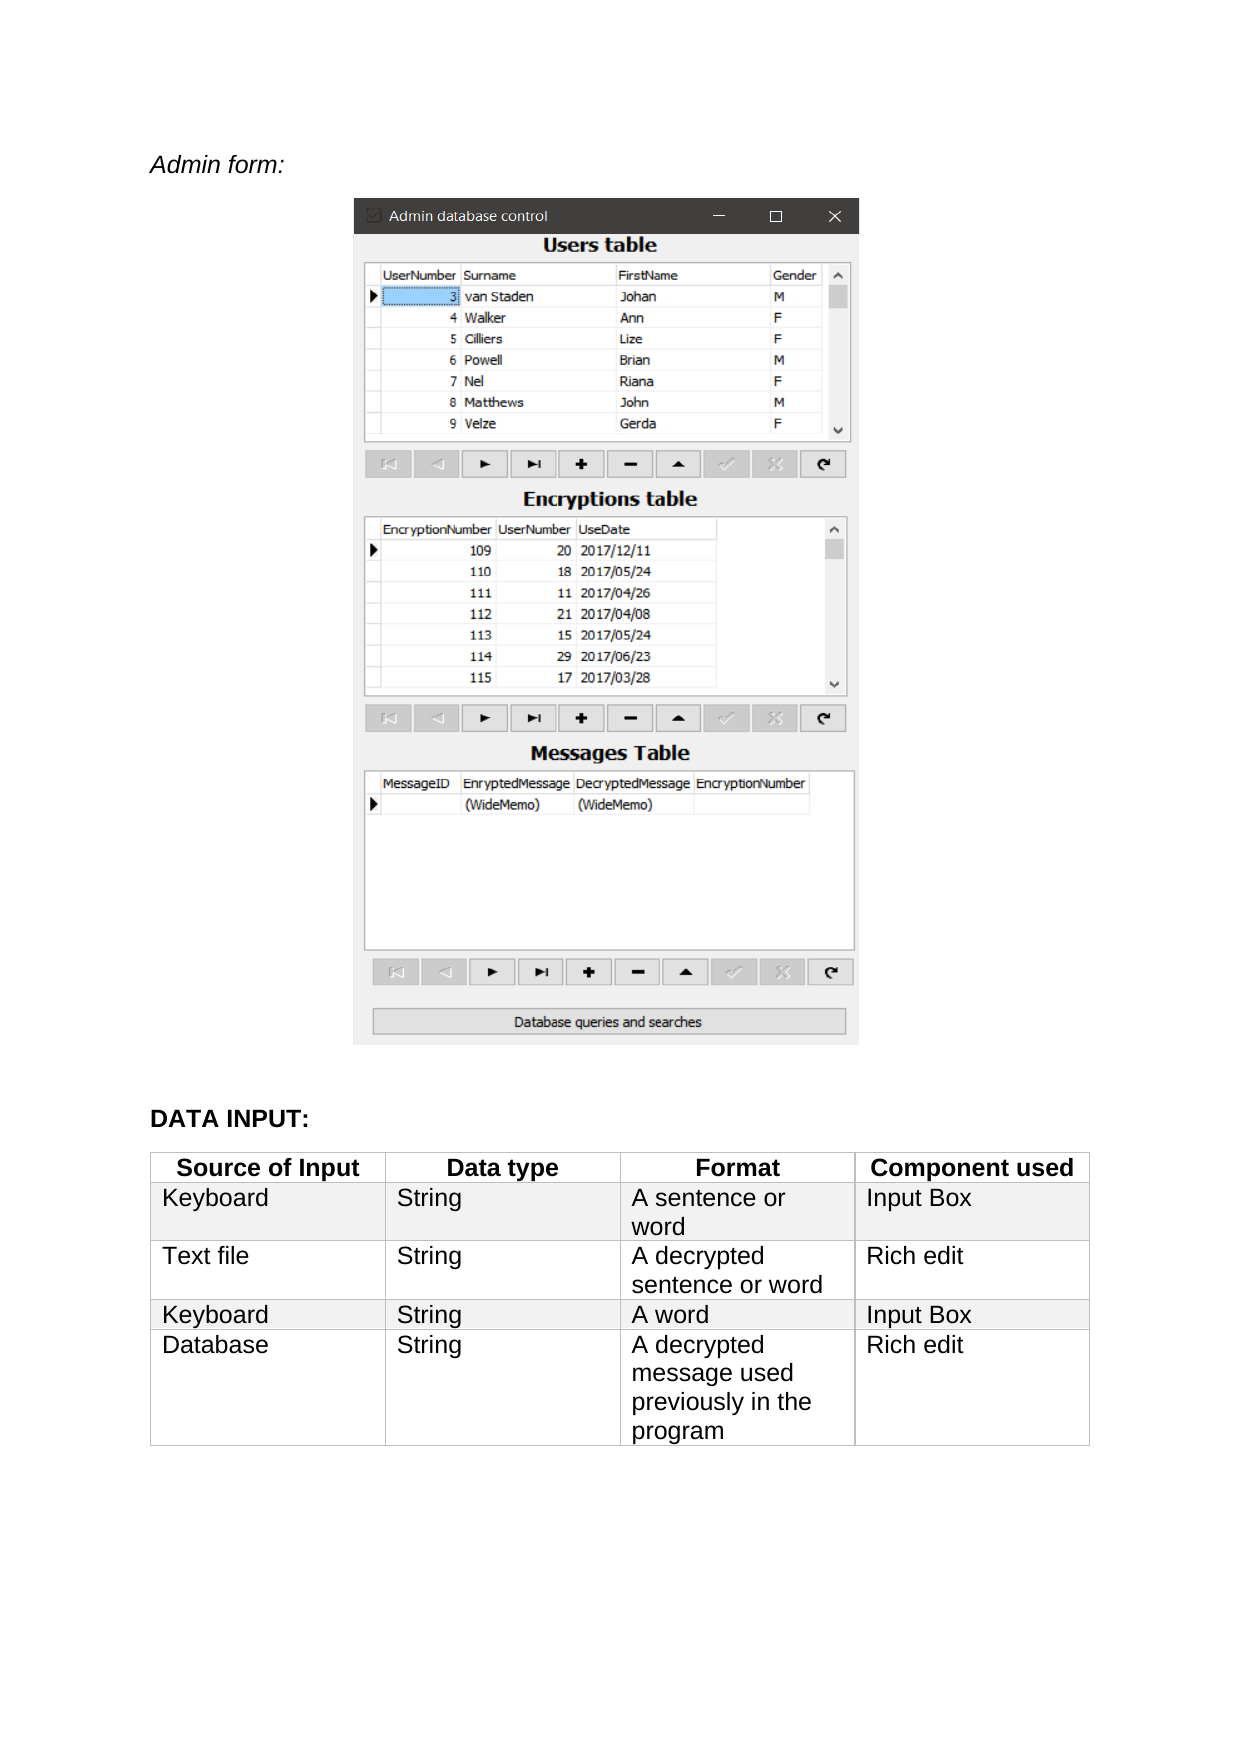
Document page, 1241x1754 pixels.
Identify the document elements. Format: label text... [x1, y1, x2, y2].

table_cell Text file [151, 1241, 385, 1299]
table_cell A sentence or word [621, 1183, 854, 1240]
picture [353, 198, 859, 1042]
table_header Format [621, 1153, 854, 1182]
table_header Component used [856, 1153, 1089, 1182]
table_header Source of Input [151, 1153, 385, 1182]
table_cell String [386, 1330, 620, 1444]
table_cell Input Box [856, 1183, 1089, 1240]
table_cell Keyboard [151, 1300, 385, 1328]
table_cell Database [151, 1330, 385, 1444]
table_cell Rich edit [856, 1241, 1089, 1299]
text Admin form: [150, 150, 1090, 179]
table_cell A decrypted sentence or word [621, 1241, 854, 1299]
table_cell A word [621, 1300, 854, 1328]
table_cell String [386, 1241, 620, 1299]
table_cell Rich edit [856, 1330, 1089, 1444]
table_cell Keyboard [151, 1183, 385, 1240]
table_cell Input Box [856, 1300, 1089, 1328]
table_header Data type [386, 1153, 620, 1182]
table_cell String [386, 1183, 620, 1240]
text DATA INPUT: [150, 1104, 1090, 1133]
table_cell A decrypted message used previously in the program [621, 1330, 854, 1444]
table_cell String [386, 1300, 620, 1328]
